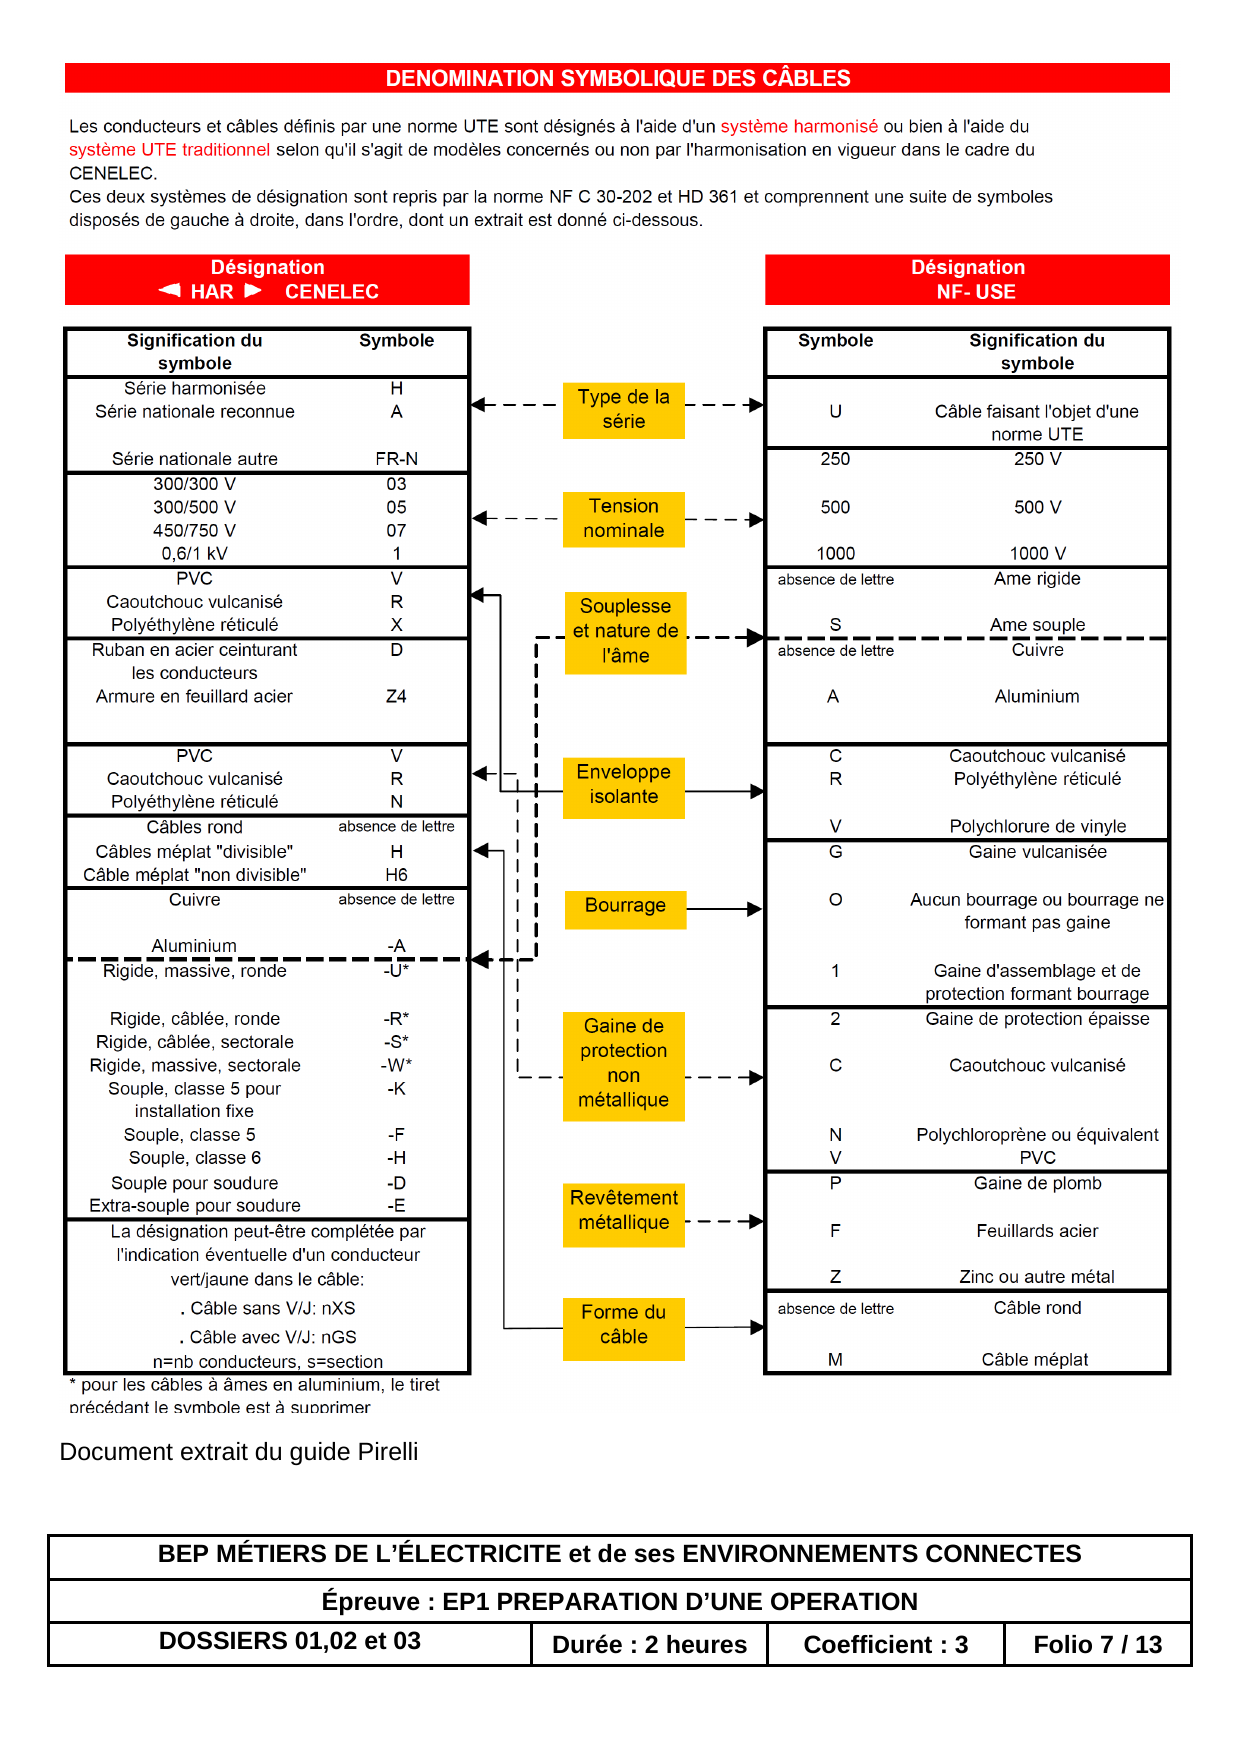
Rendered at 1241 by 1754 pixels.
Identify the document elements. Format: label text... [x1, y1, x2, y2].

text Document extrait du guide Pirelli [59, 1437, 1181, 1466]
